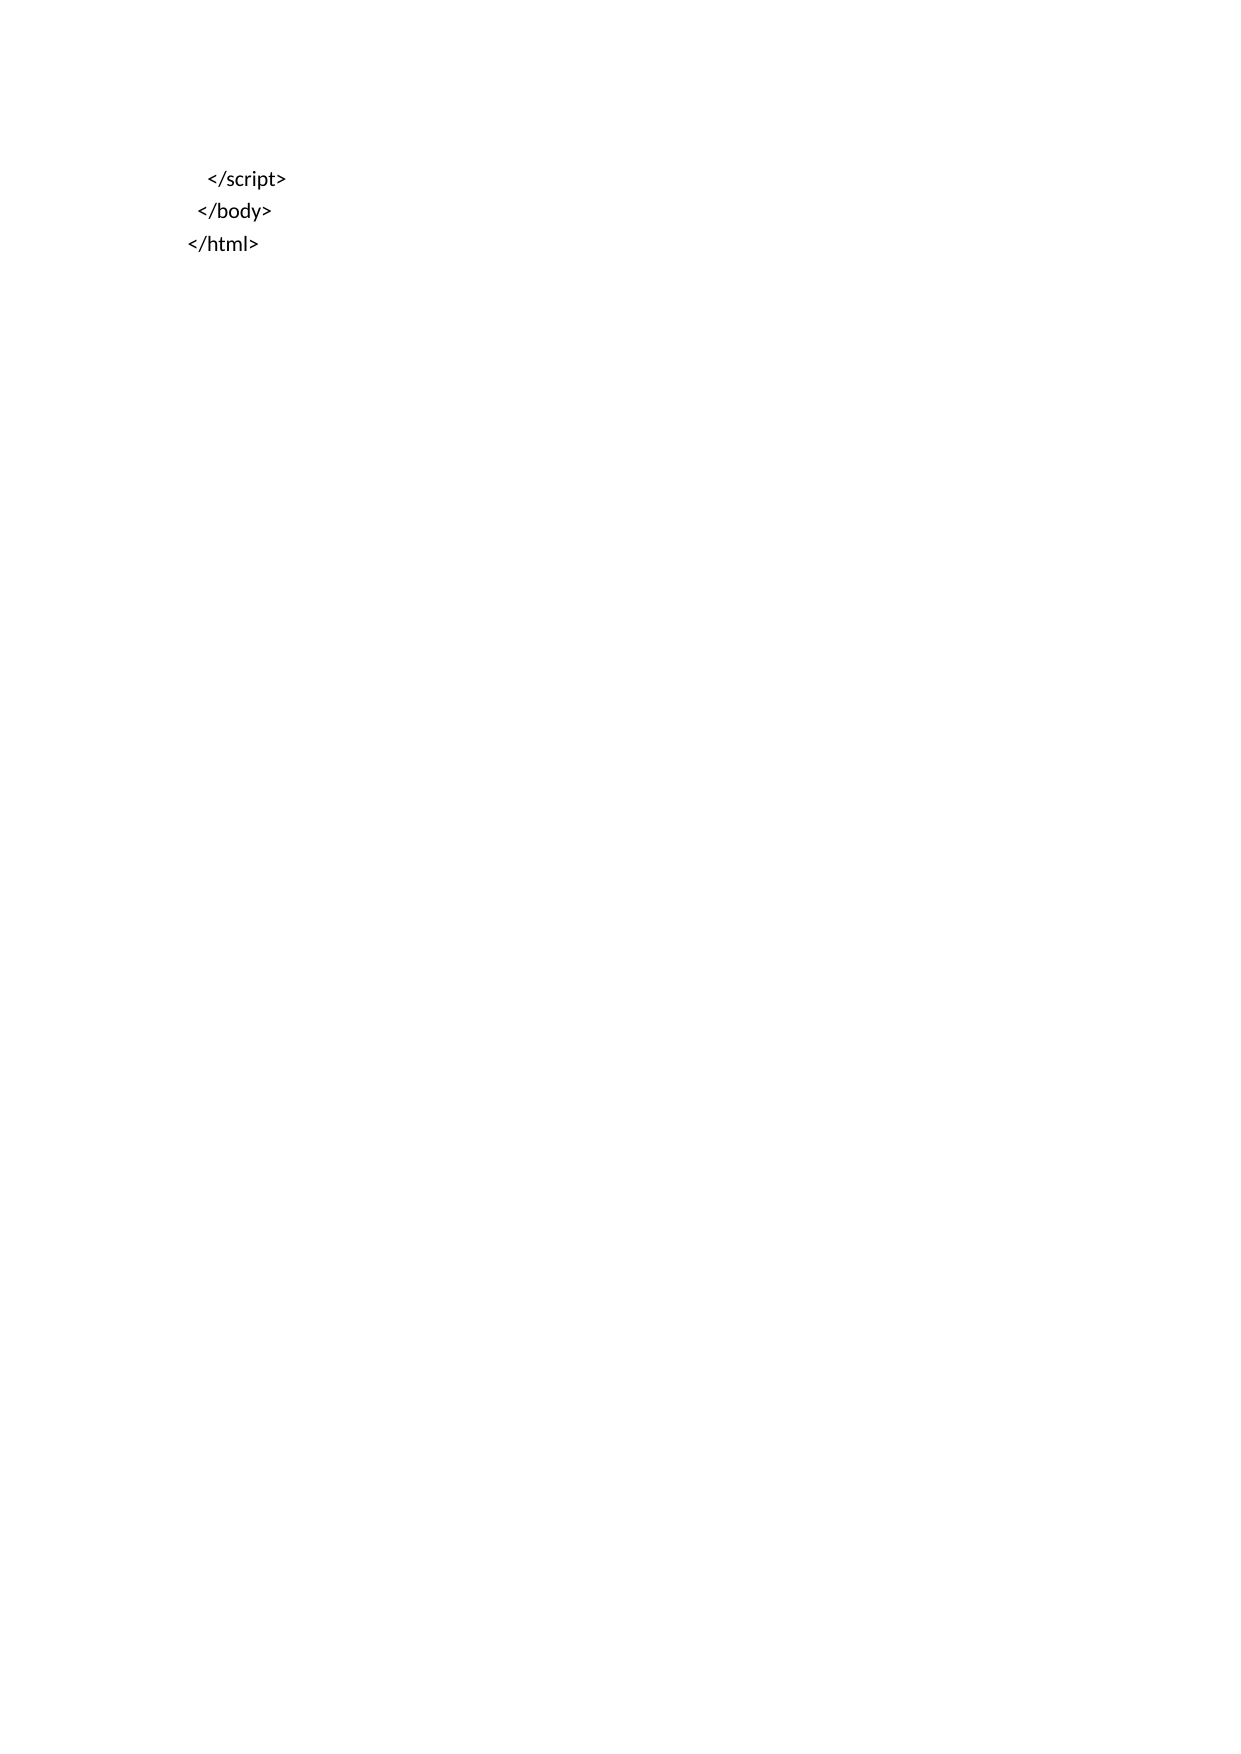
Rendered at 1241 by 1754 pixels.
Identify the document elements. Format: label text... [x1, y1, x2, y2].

list </body> [187, 194, 1053, 227]
list </script> [187, 162, 1053, 194]
list </html> [187, 227, 1053, 259]
